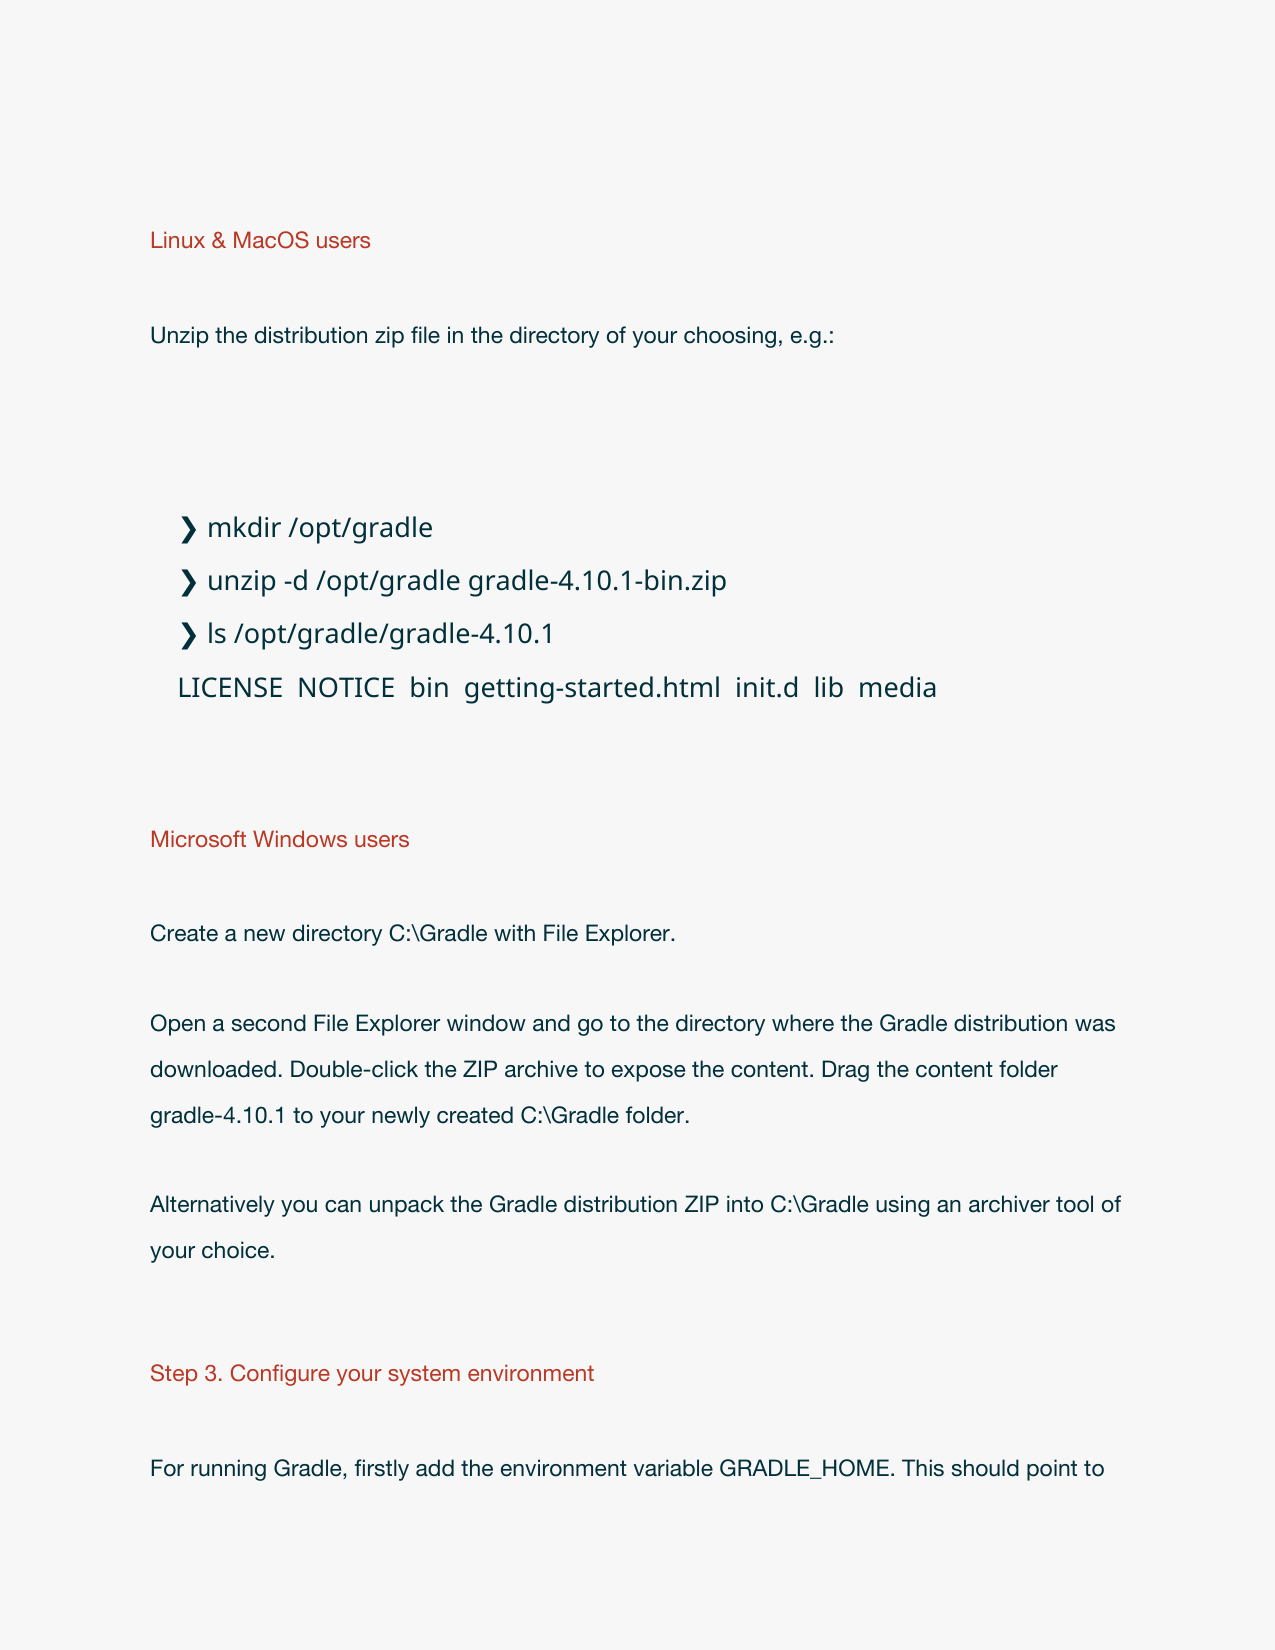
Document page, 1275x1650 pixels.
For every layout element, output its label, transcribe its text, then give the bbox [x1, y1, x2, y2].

text Unzip the distribution zip file in the directory of your choosing, e.g.: [150, 321, 1125, 350]
text Step 3. Configure your system environment [150, 1359, 1125, 1388]
text Microsoft Windows users [150, 825, 1125, 854]
text Alternatively you can unpack the Gradle distribution ZIP into C:\Gradle using an archiver tool of your choice. [150, 1190, 1125, 1265]
text Open a second File Explorer window and go to the directory where the Gradle distribution was downloaded. Double-click the ZIP archive to expose the content. Drag the content folder gradle-4.10.1 to your newly created C:\Gradle folder. [150, 1009, 1125, 1130]
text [150, 1454, 1125, 1482]
text Create a new directory C:\Gradle with File Explorer. [150, 919, 1125, 948]
text ❯ mkdir /opt/gradle ❯ unzip -d /opt/gradle gradle-4.10.1-bin.zip ❯ ls /opt/gradle/gradle-4.10.1 LICENSE NOTICE bin getting-started.html init.d lib media [177, 508, 1098, 705]
text Linux & MacOS users [150, 227, 1125, 255]
